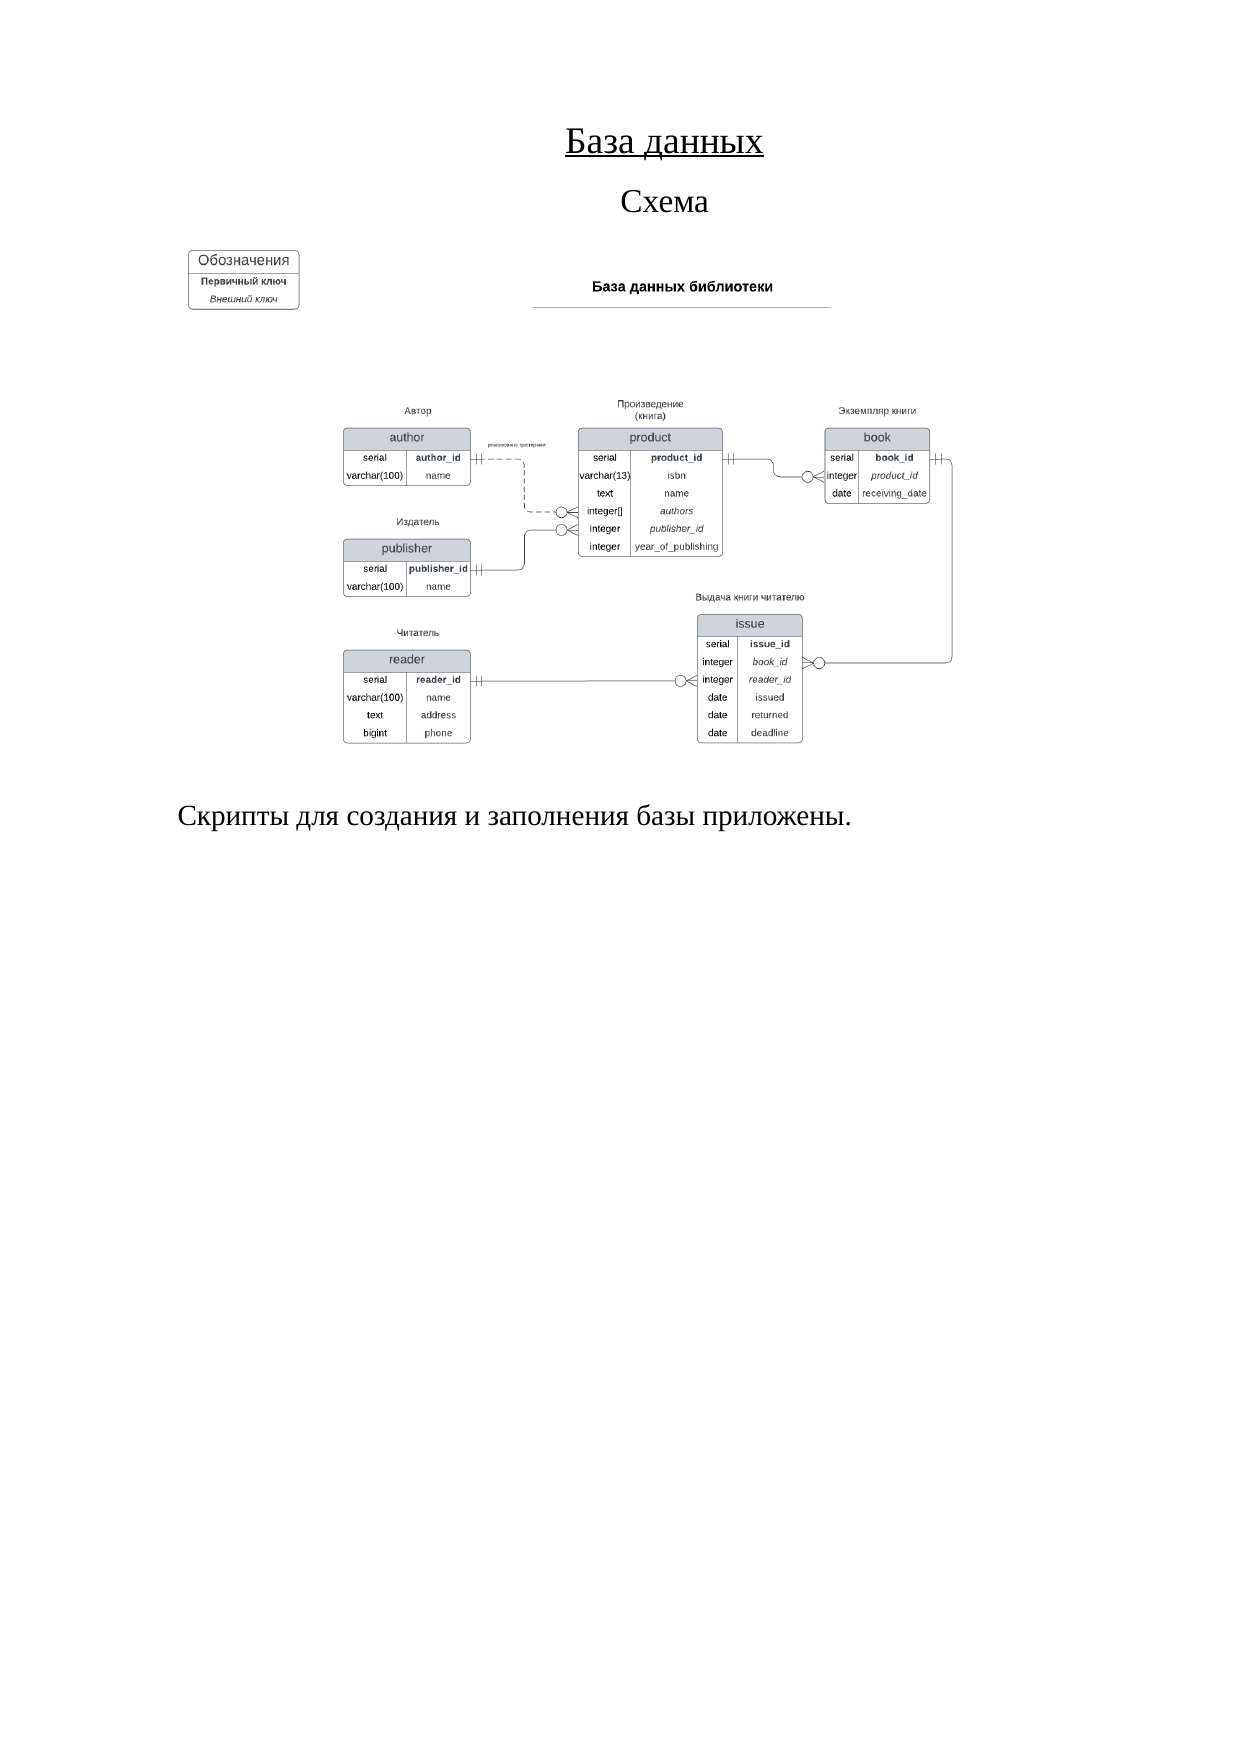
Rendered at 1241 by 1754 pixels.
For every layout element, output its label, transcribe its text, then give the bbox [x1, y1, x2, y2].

picture [177, 239, 1151, 780]
text Схема [177, 181, 1152, 220]
text Скрипты для создания и заполнения базы приложены. [177, 798, 1152, 832]
text База данных [177, 118, 1152, 161]
